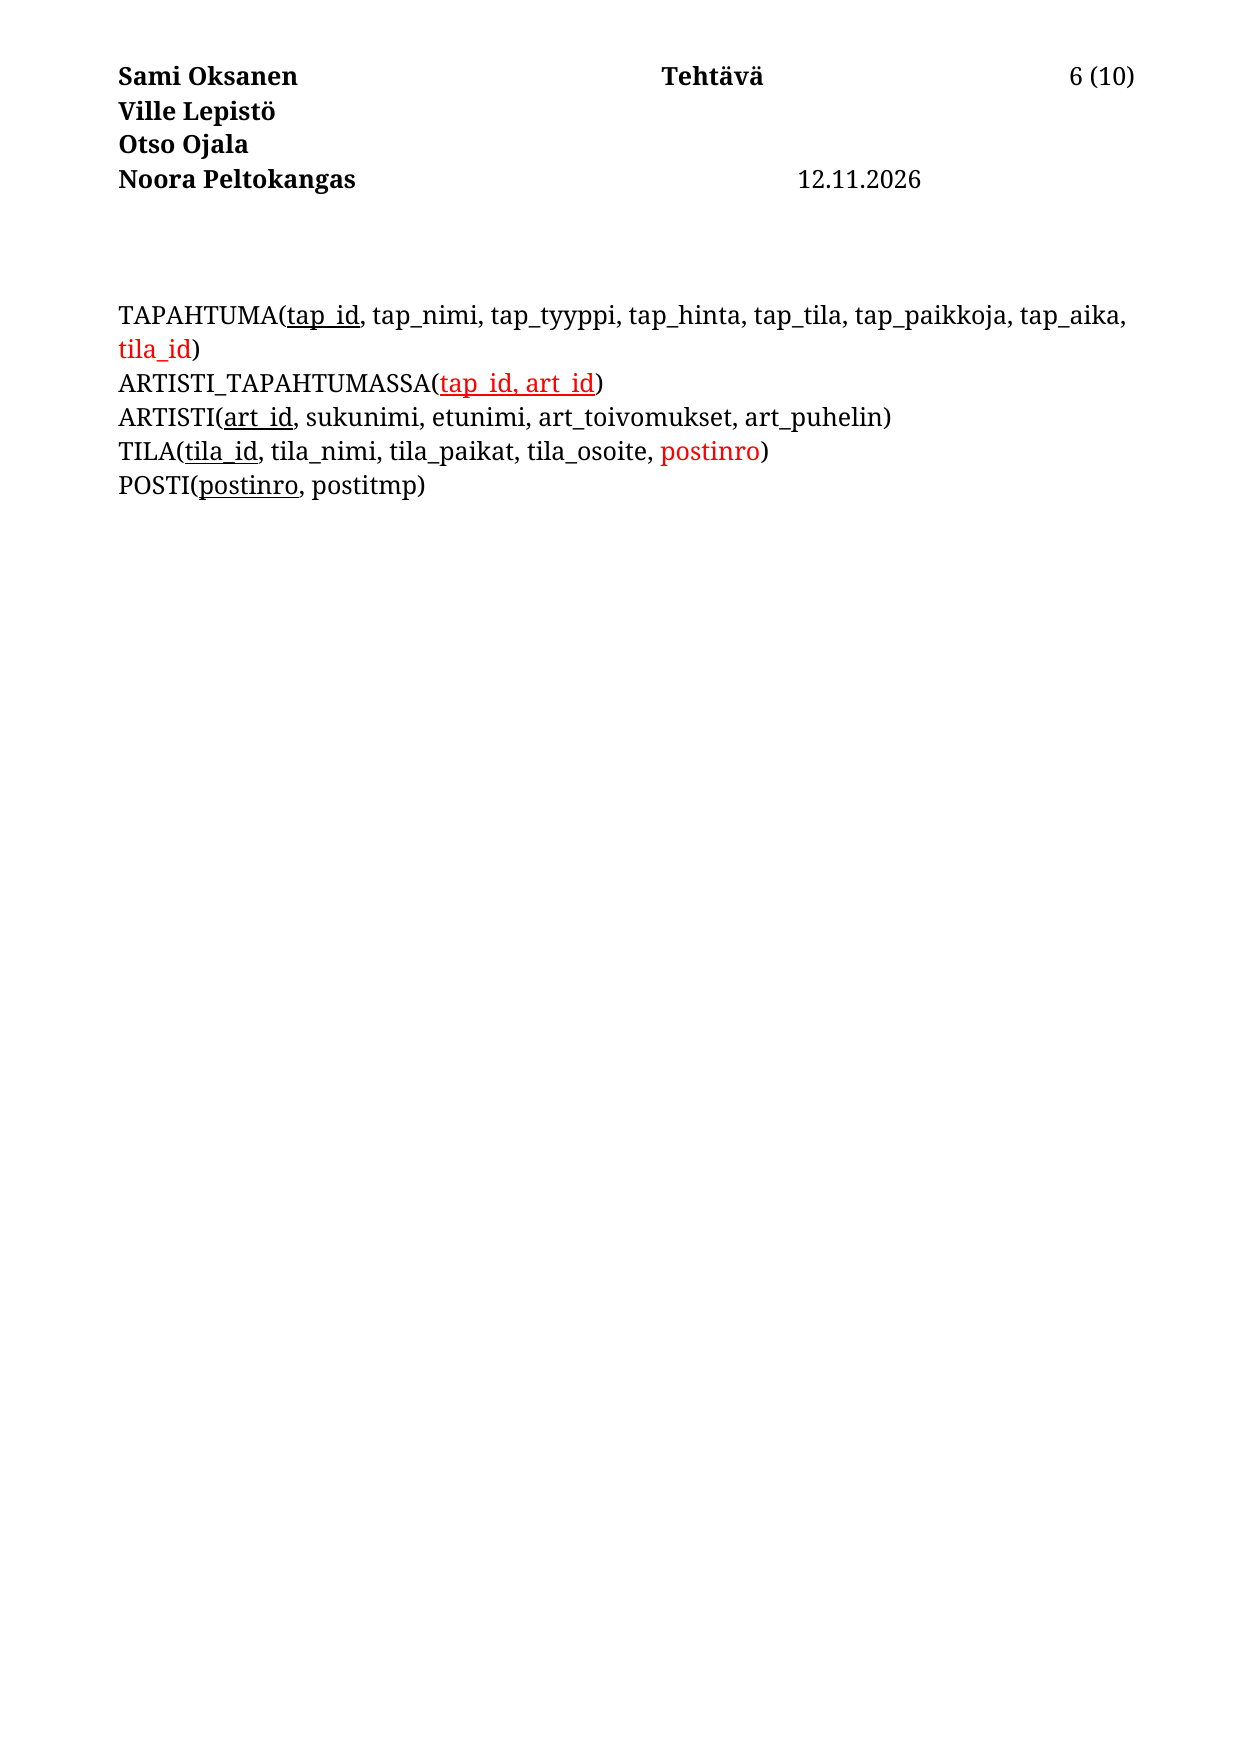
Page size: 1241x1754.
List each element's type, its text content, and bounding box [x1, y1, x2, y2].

text ARTISTI(art_id, sukunimi, etunimi, art_toivomukset, art_puhelin) [118, 400, 1152, 434]
text TAPAHTUMA(tap_id, tap_nimi, tap_tyyppi, tap_hinta, tap_tila, tap_paikkoja, tap_aika, tila_id) [118, 297, 1152, 366]
text ARTISTI_TAPAHTUMASSA(tap_id, art_id) [118, 366, 1152, 400]
text POSTI(postinro, postitmp) [118, 468, 1152, 502]
text TILA(tila_id, tila_nimi, tila_paikat, tila_osoite, postinro) [118, 434, 1152, 468]
